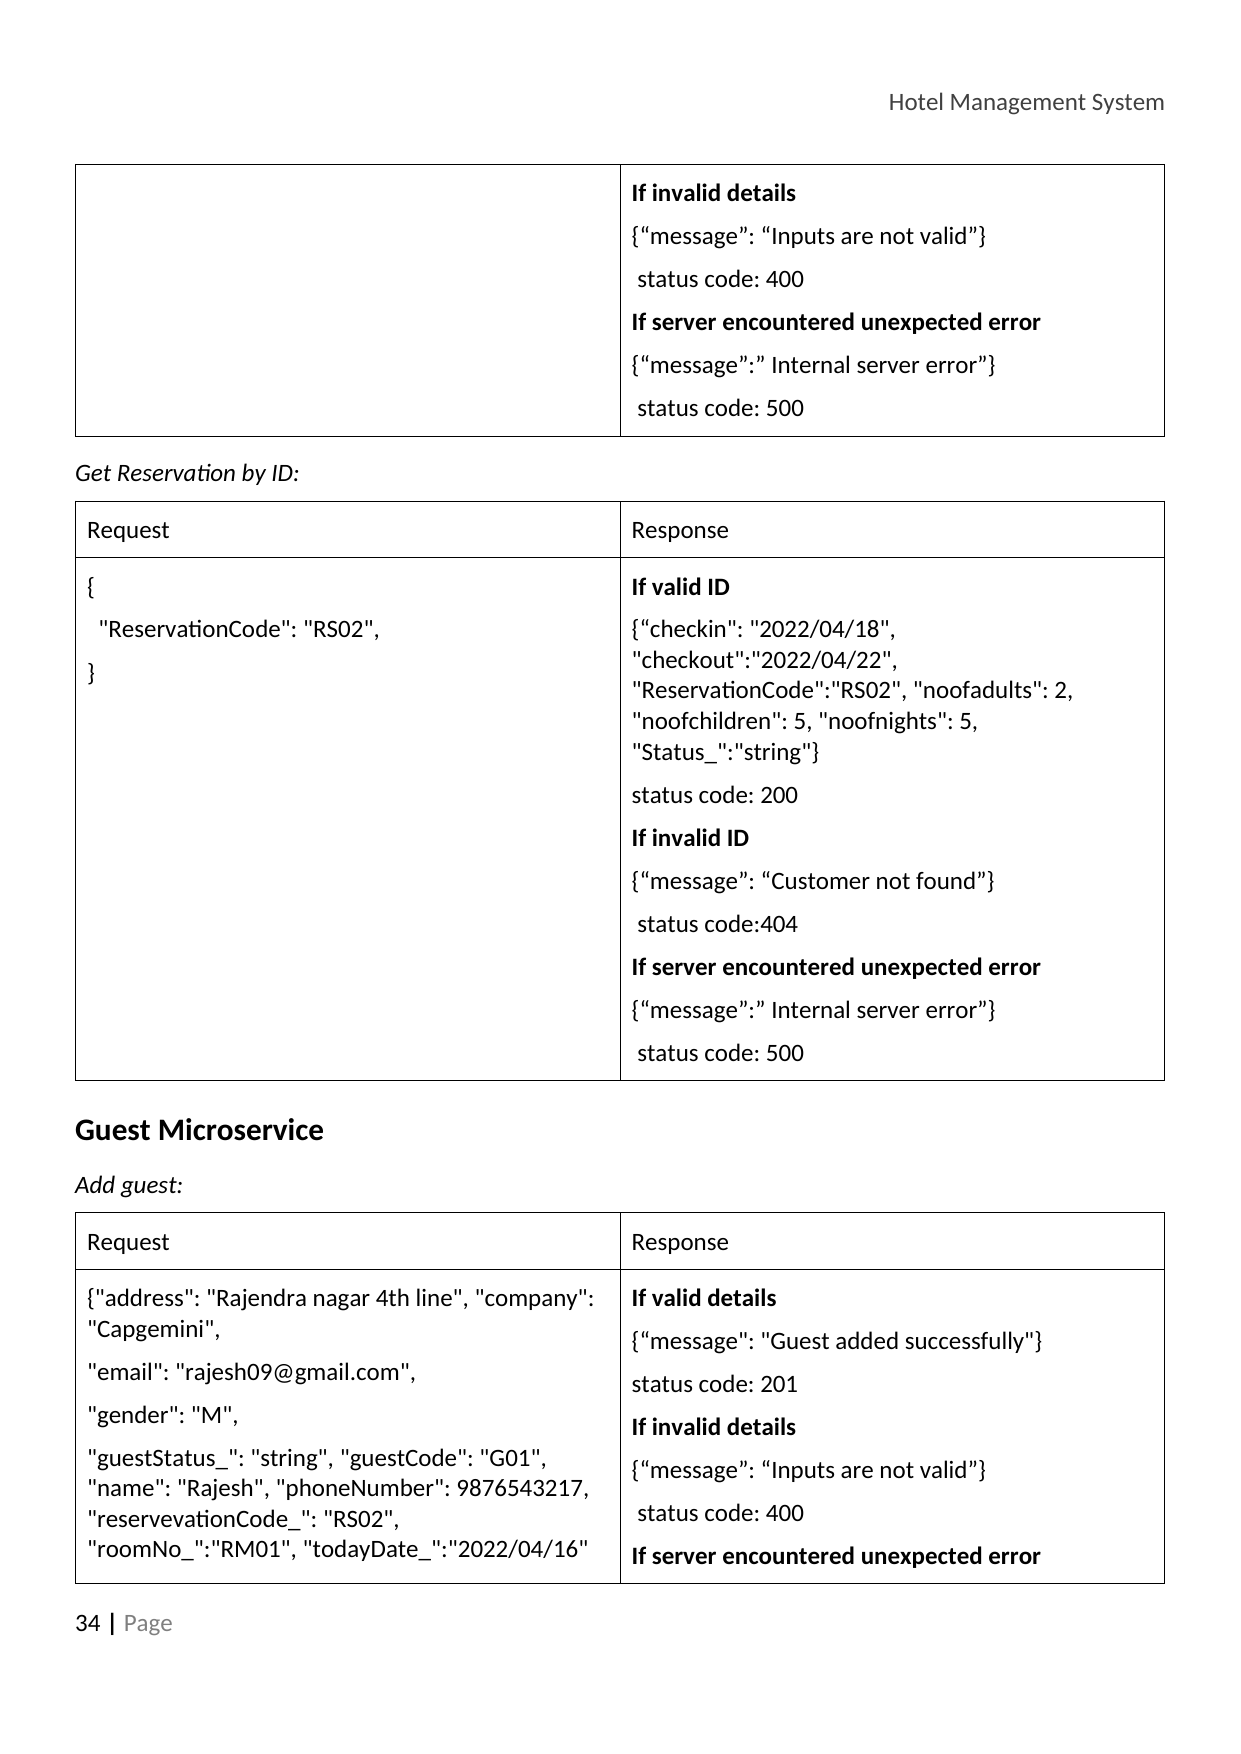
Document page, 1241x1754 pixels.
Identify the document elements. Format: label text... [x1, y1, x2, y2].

subtitle Guest Microservice [75, 1110, 1165, 1148]
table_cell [76, 165, 620, 436]
subtitle Add guest: [75, 1169, 1165, 1199]
table_header Response [621, 502, 1164, 557]
subtitle Get Reservation by ID: [75, 457, 1165, 488]
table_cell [76, 1270, 620, 1583]
table_header Response [621, 1213, 1164, 1269]
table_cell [621, 165, 1164, 436]
table_header Request [76, 502, 620, 557]
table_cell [621, 1270, 1164, 1583]
table_cell If valid ID {“checkin": "2022/04/18", "checkout":"2022/04/22", "ReservationCode":"RS02", "noofadults": 2, "noofchildren": 5, "noofnights": 5, "Status_":"string"} status code: 200 If invalid ID {“message”: “Customer not found”} status code:404 If server encountered unexpected error {“message”:” Internal server error”} status code: 500 [621, 558, 1164, 1080]
table_header Request [76, 1213, 620, 1269]
table_cell { "ReservationCode": "RS02", } [76, 558, 620, 1080]
